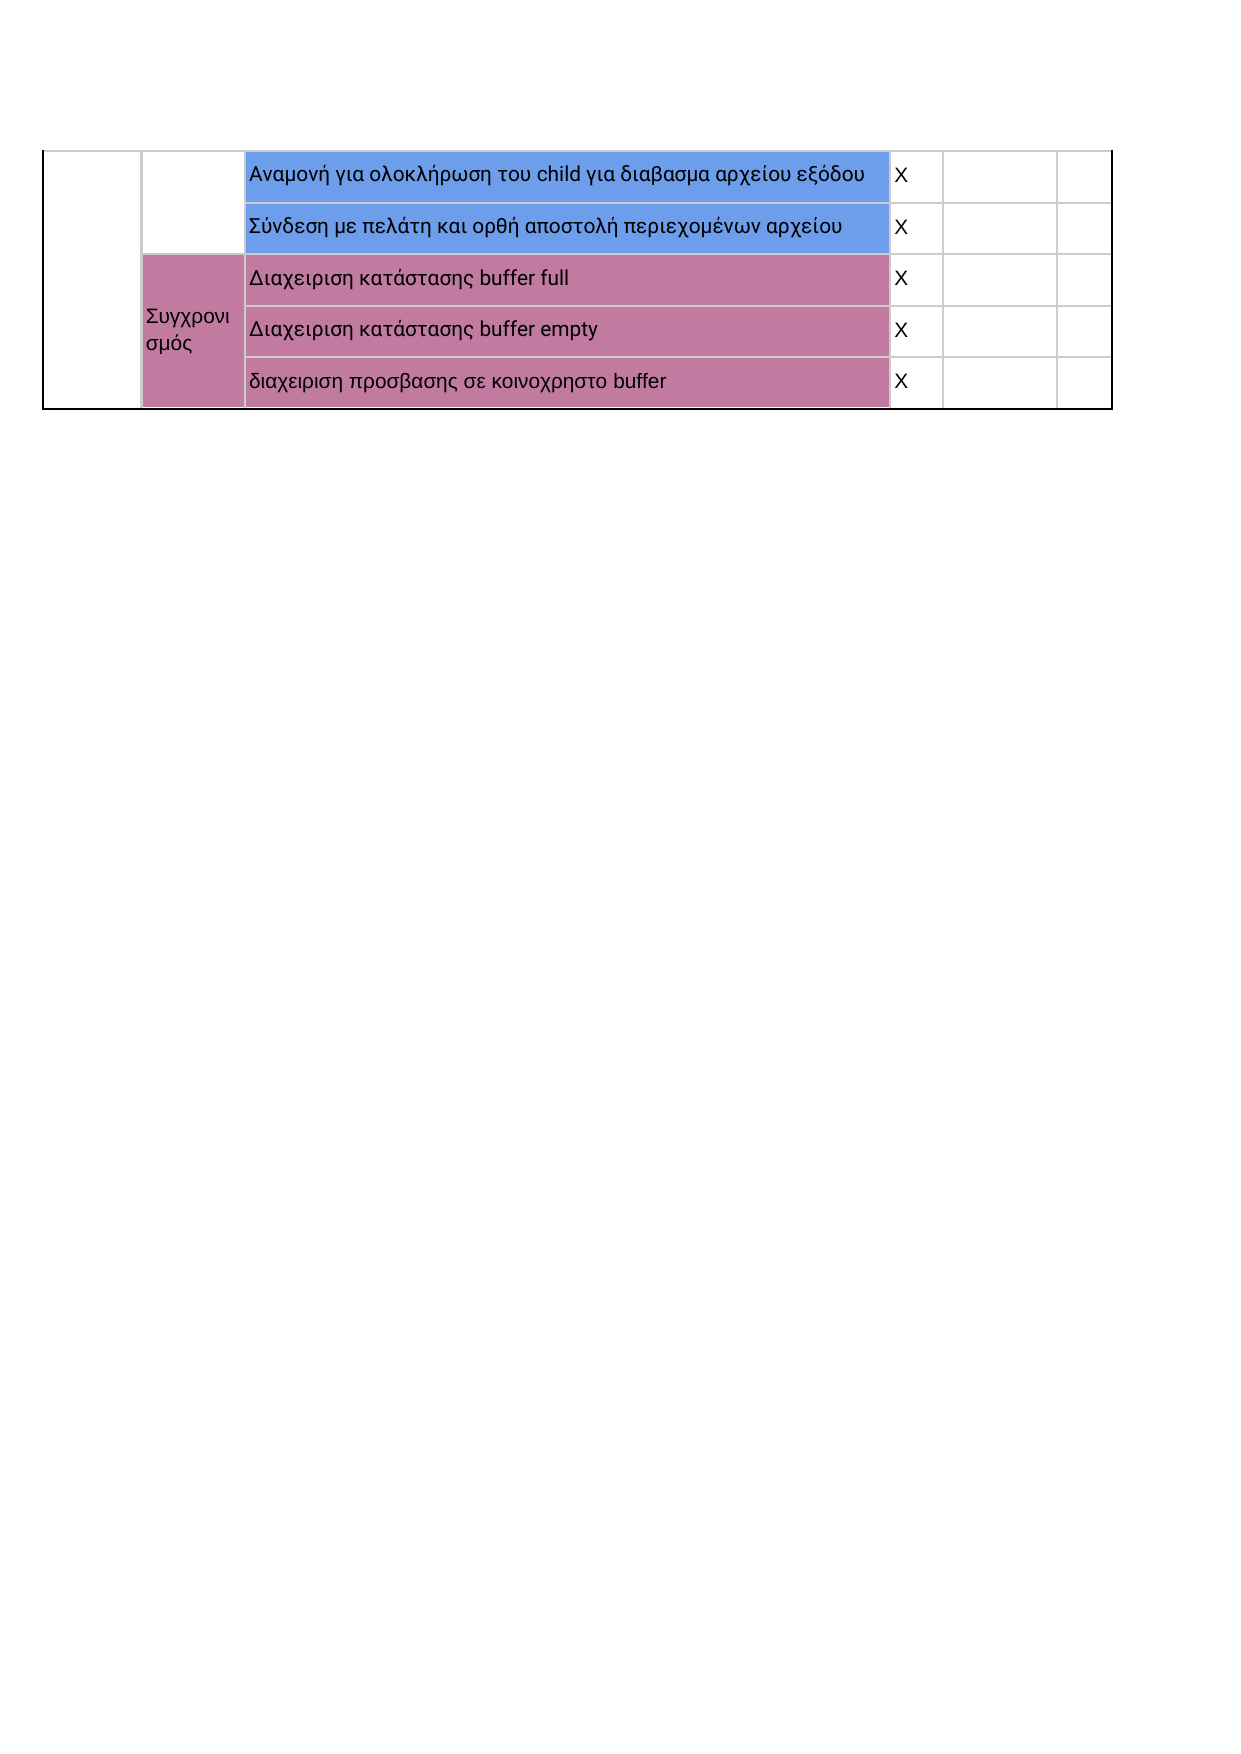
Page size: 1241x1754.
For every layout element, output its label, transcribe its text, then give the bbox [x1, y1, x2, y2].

table_cell [1058, 307, 1111, 356]
table_cell X [891, 255, 942, 305]
table_cell X [891, 358, 942, 407]
table_cell Σύνδεση με πελάτη και ορθή αποστολή περιεχομένων αρχείου [246, 204, 889, 253]
table_cell [944, 152, 1056, 202]
table_cell [1058, 204, 1111, 253]
table_cell [1058, 358, 1111, 407]
table_cell Διαχειριση κατάστασης buffer empty [246, 307, 889, 356]
table_cell [1058, 152, 1111, 202]
table_cell X [891, 152, 942, 202]
table_cell Διαχειριση κατάστασης buffer full [246, 255, 889, 305]
table_cell Συγχρονισμός [143, 255, 244, 407]
table_cell Αναμονή για ολοκλήρωση του child για διαβασμα αρχείου εξόδου [246, 152, 889, 202]
table_cell [944, 358, 1056, 407]
table_cell X [891, 307, 942, 356]
table_cell διαχειριση προσβασης σε κοινοχρηστο buffer [246, 358, 889, 407]
table_cell X [891, 204, 942, 253]
table_cell [944, 204, 1056, 253]
table_cell [944, 307, 1056, 356]
table_cell [944, 255, 1056, 305]
table_cell [1058, 255, 1111, 305]
